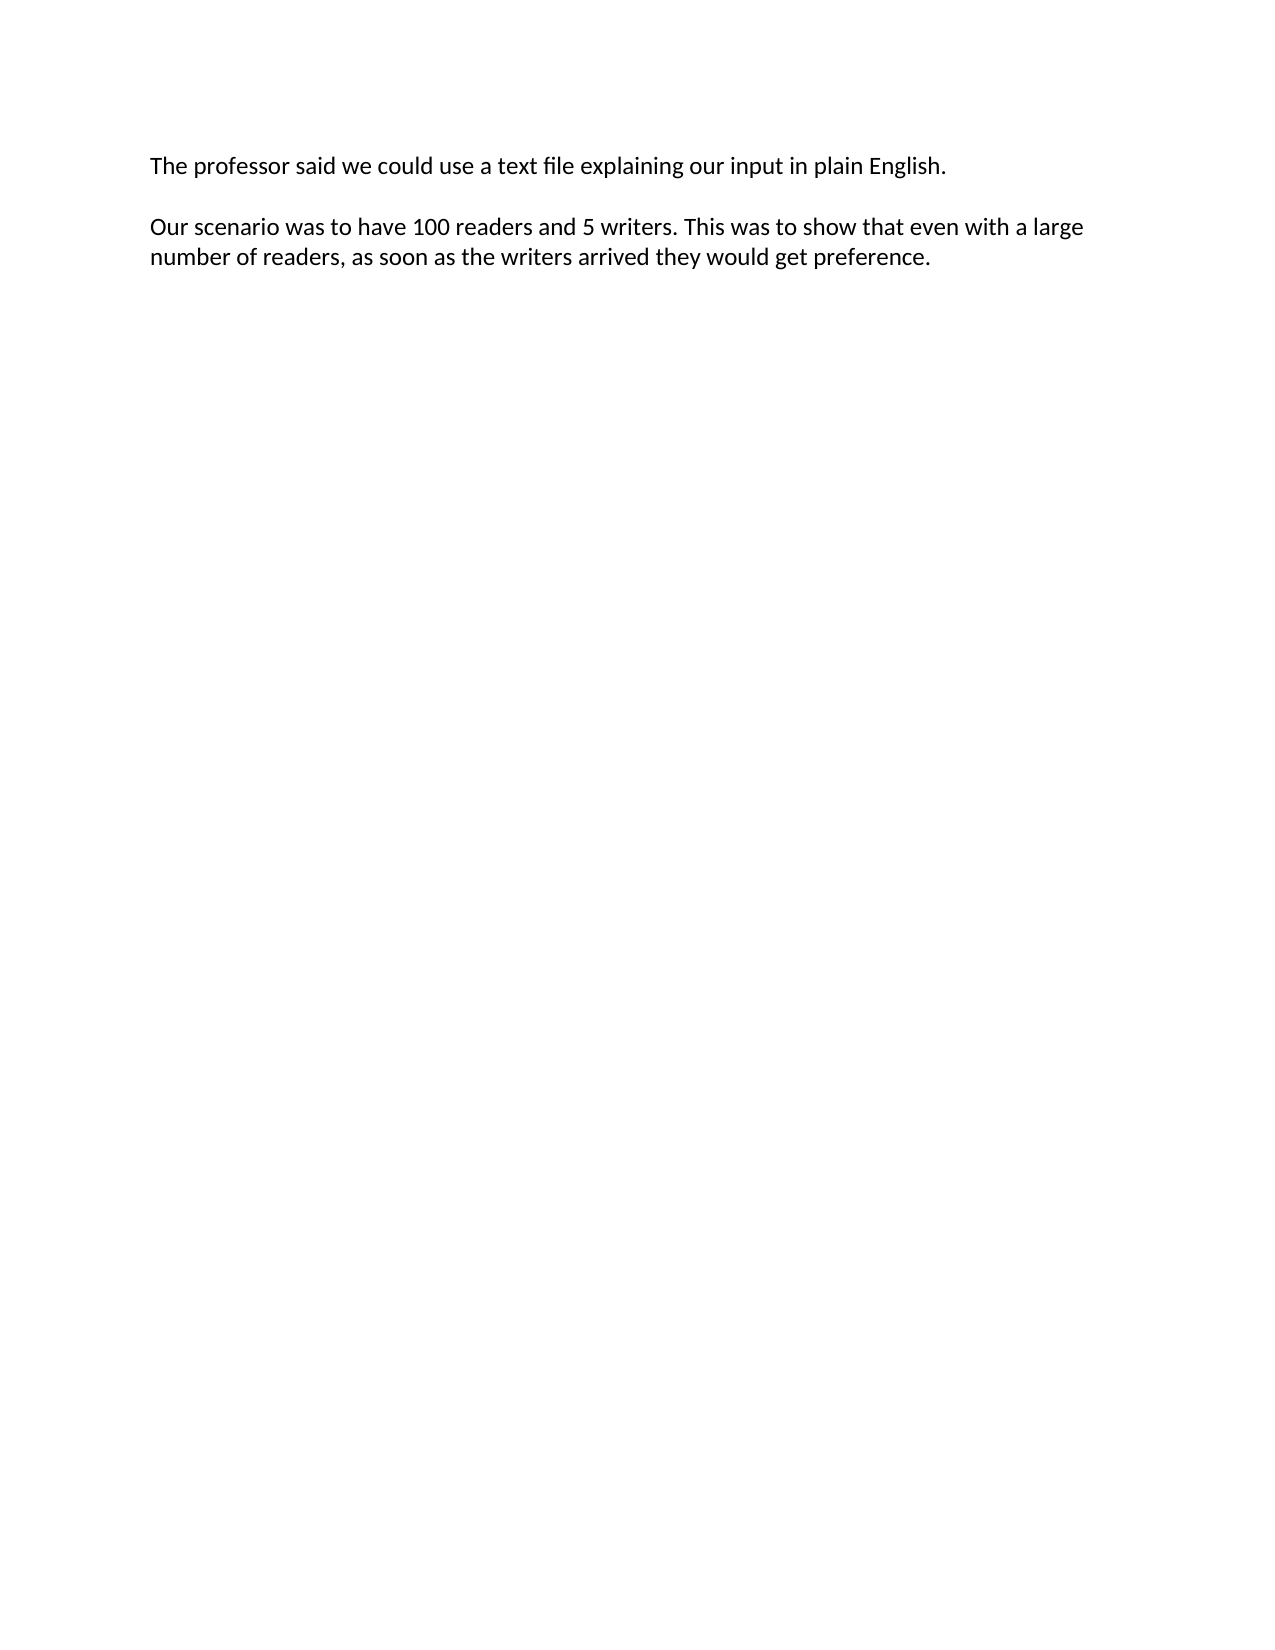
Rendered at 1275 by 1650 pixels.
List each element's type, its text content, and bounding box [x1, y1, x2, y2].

text The professor said we could use a text file explaining our input in plain English. [150, 150, 1125, 181]
text Our scenario was to have 100 readers and 5 writers. This was to show that even with a large number of readers, as soon as the writers arrived they would get preference. [150, 211, 1125, 272]
